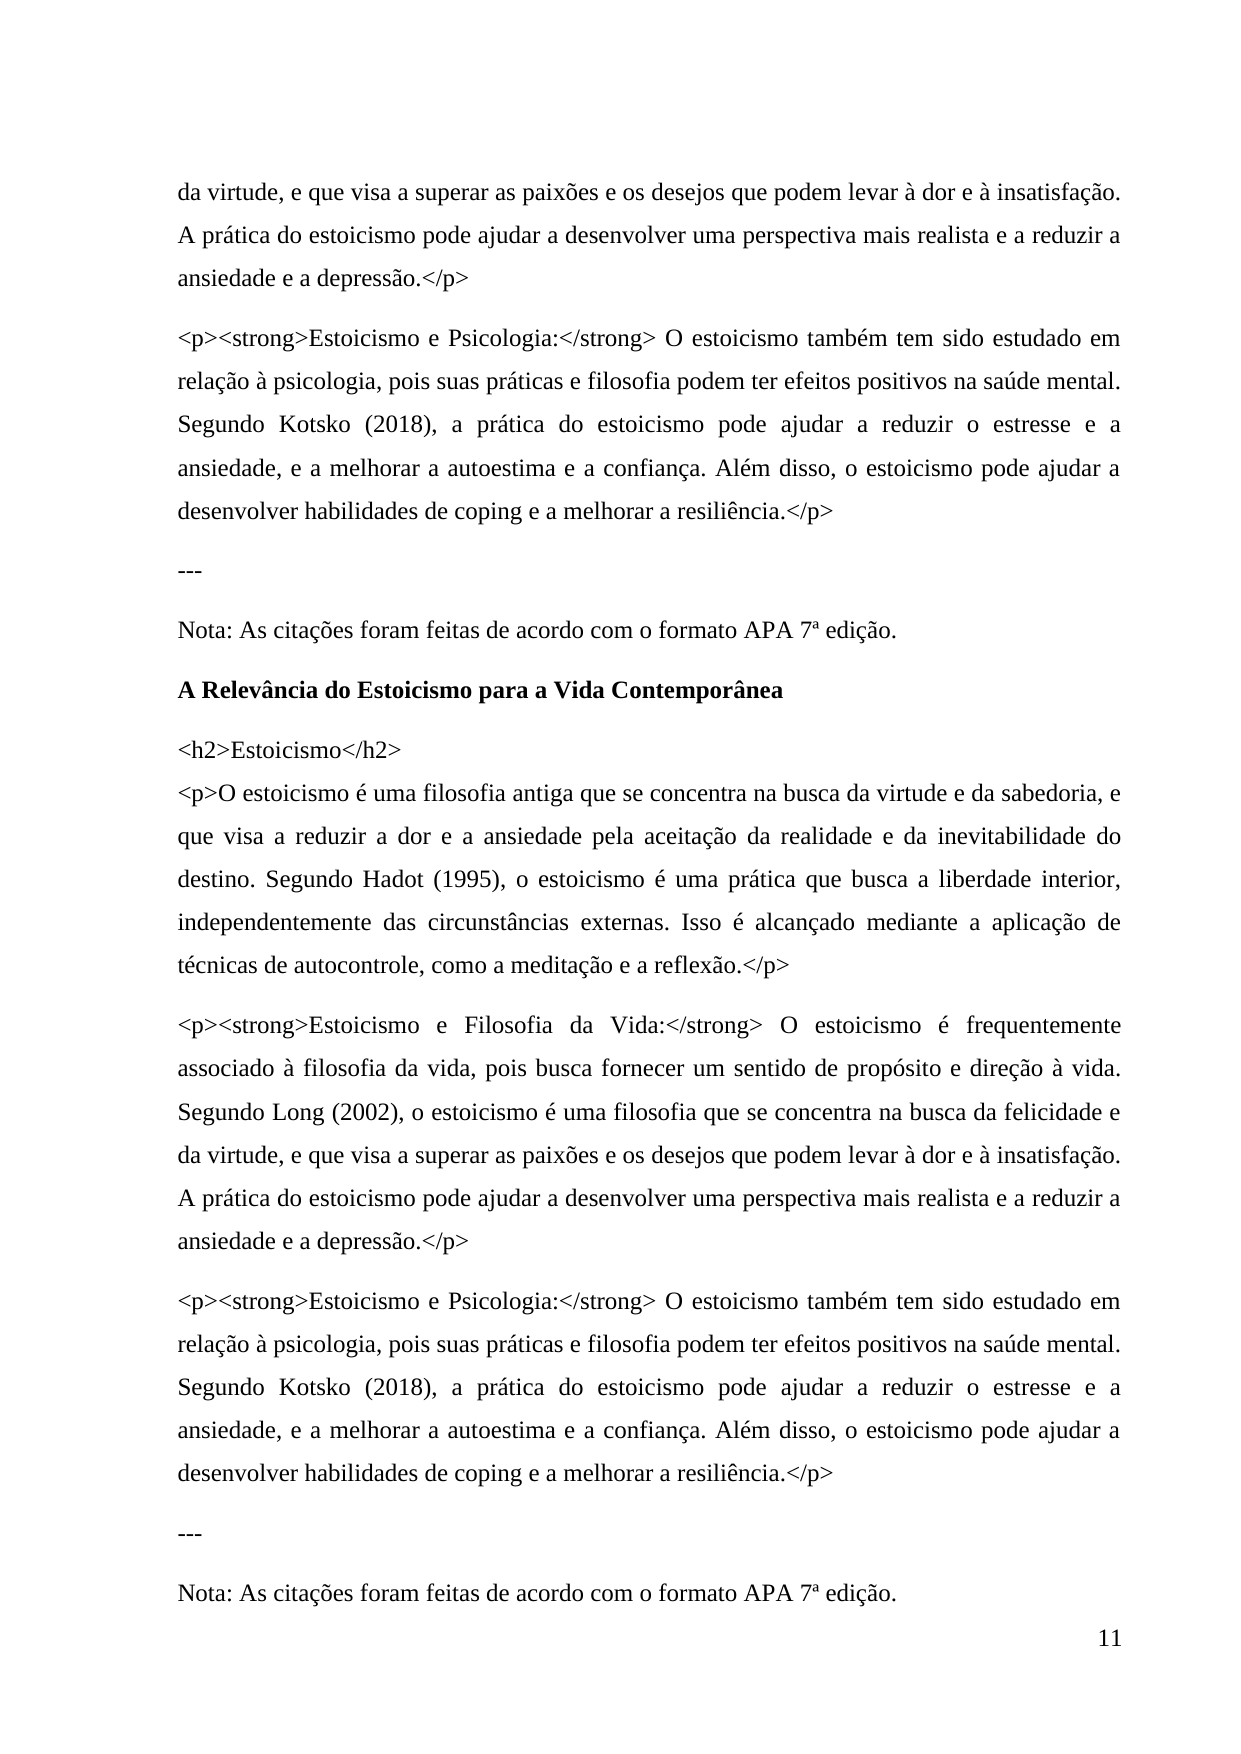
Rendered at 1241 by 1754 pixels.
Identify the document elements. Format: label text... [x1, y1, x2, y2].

text <p><strong>Estoicismo e Psicologia:</strong> O estoicismo também tem sido estudado em relação à psicologia, pois suas práticas e filosofia podem ter efeitos positivos na saúde mental. Segundo Kotsko (2018), a prática do estoicismo pode ajudar a reduzir o estresse e a ansiedade, e a melhorar a autoestima e a confiança. Além disso, o estoicismo pode ajudar a desenvolver habilidades de coping e a melhorar a resiliência.</p> [177, 1286, 1122, 1487]
text <h2>Estoicismo</h2> <p>O estoicismo é uma filosofia antiga que se concentra na busca da virtude e da sabedoria, e que visa a reduzir a dor e a ansiedade pela aceitação da realidade e da inevitabilidade do destino. Segundo Hadot (1995), o estoicismo é uma prática que busca a liberdade interior, independentemente das circunstâncias externas. Isso é alcançado mediante a aplicação de técnicas de autocontrole, como a meditação e a reflexão.</p> [177, 735, 1122, 979]
text <p><strong>Estoicismo e Psicologia:</strong> O estoicismo também tem sido estudado em relação à psicologia, pois suas práticas e filosofia podem ter efeitos positivos na saúde mental. Segundo Kotsko (2018), a prática do estoicismo pode ajudar a reduzir o estresse e a ansiedade, e a melhorar a autoestima e a confiança. Além disso, o estoicismo pode ajudar a desenvolver habilidades de coping e a melhorar a resiliência.</p> [177, 323, 1122, 524]
text Nota: As citações foram feitas de acordo com o formato APA 7ª edição. [177, 1578, 1122, 1607]
text --- [177, 556, 1122, 584]
text --- [177, 1518, 1122, 1547]
text A Relevância do Estoicismo para a Vida Contemporânea [177, 675, 1122, 704]
text Nota: As citações foram feitas de acordo com o formato APA 7ª edição. [177, 615, 1122, 644]
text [177, 177, 1122, 292]
